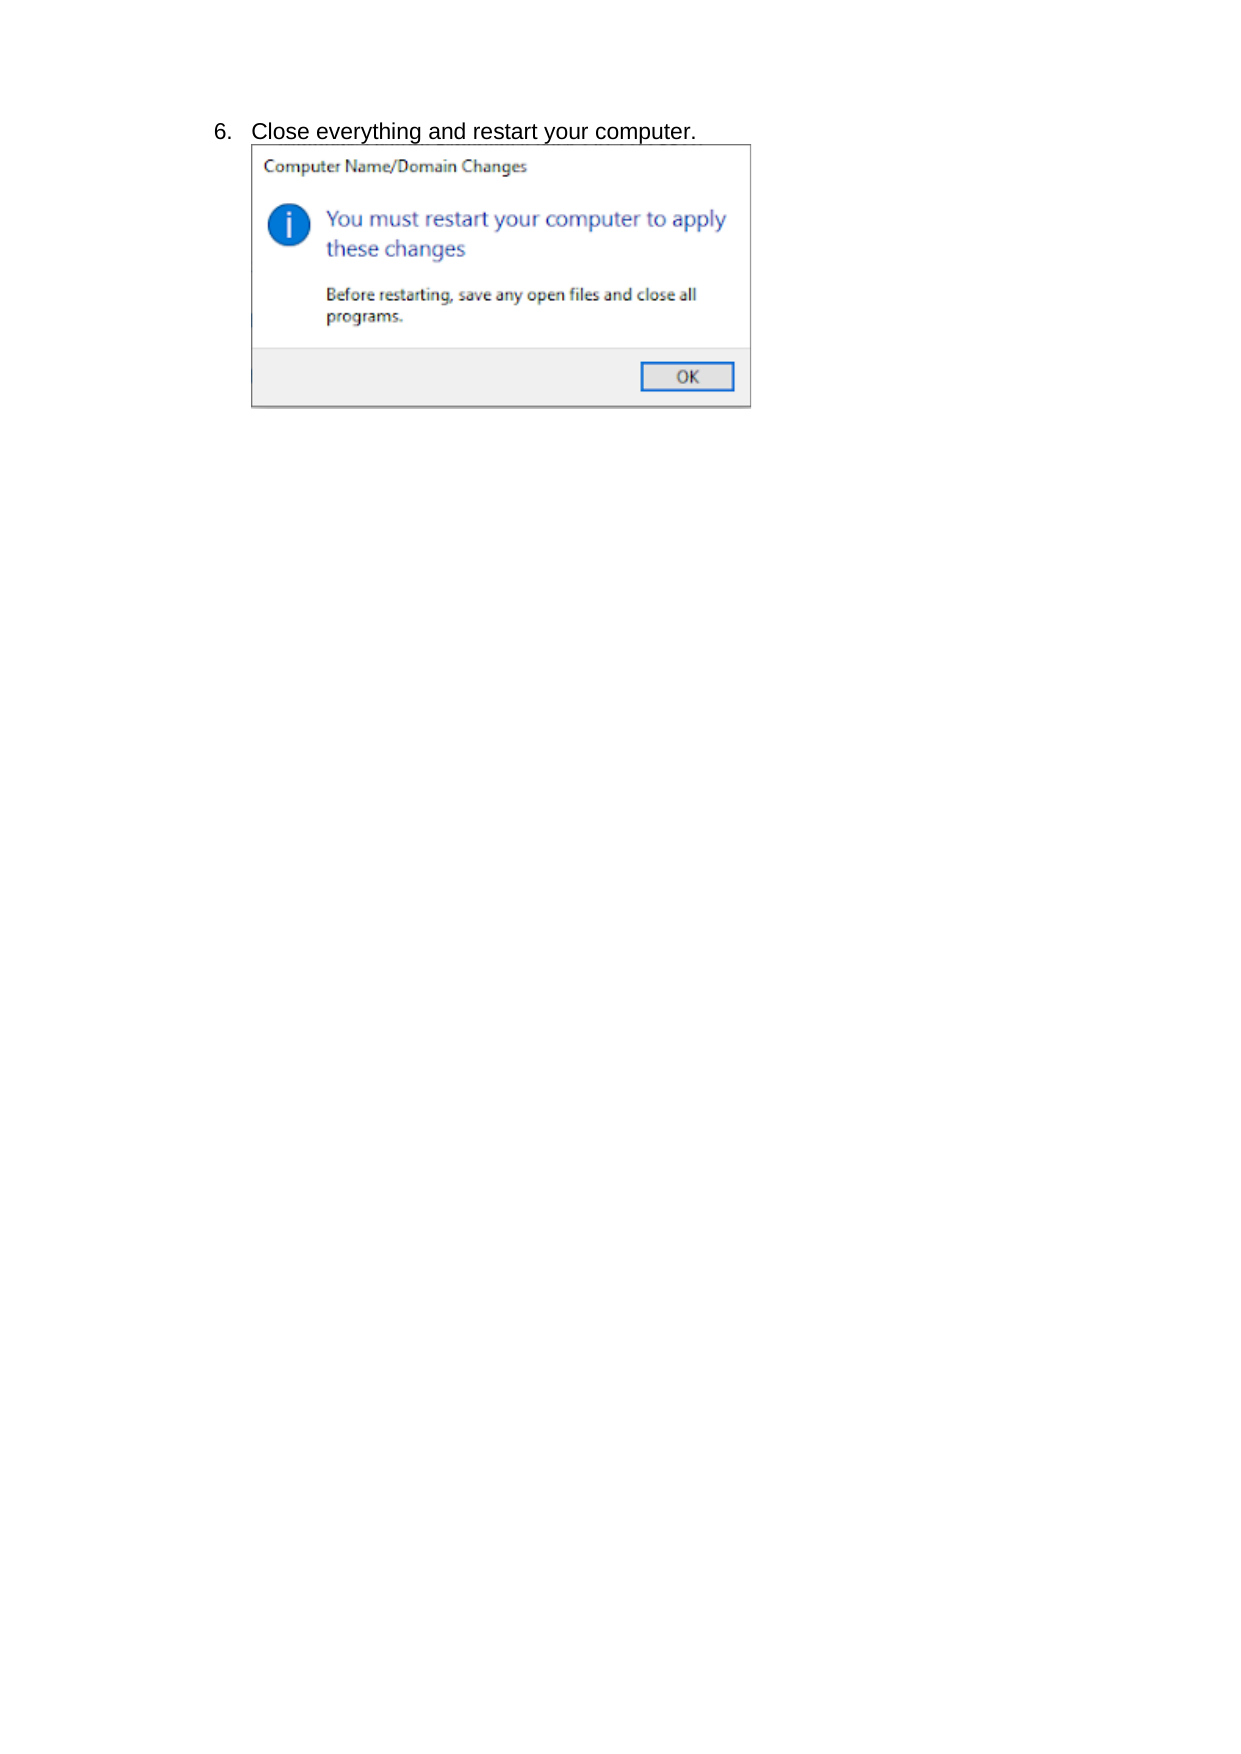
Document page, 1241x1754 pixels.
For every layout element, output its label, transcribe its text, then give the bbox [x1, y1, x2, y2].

picture [251, 144, 752, 409]
